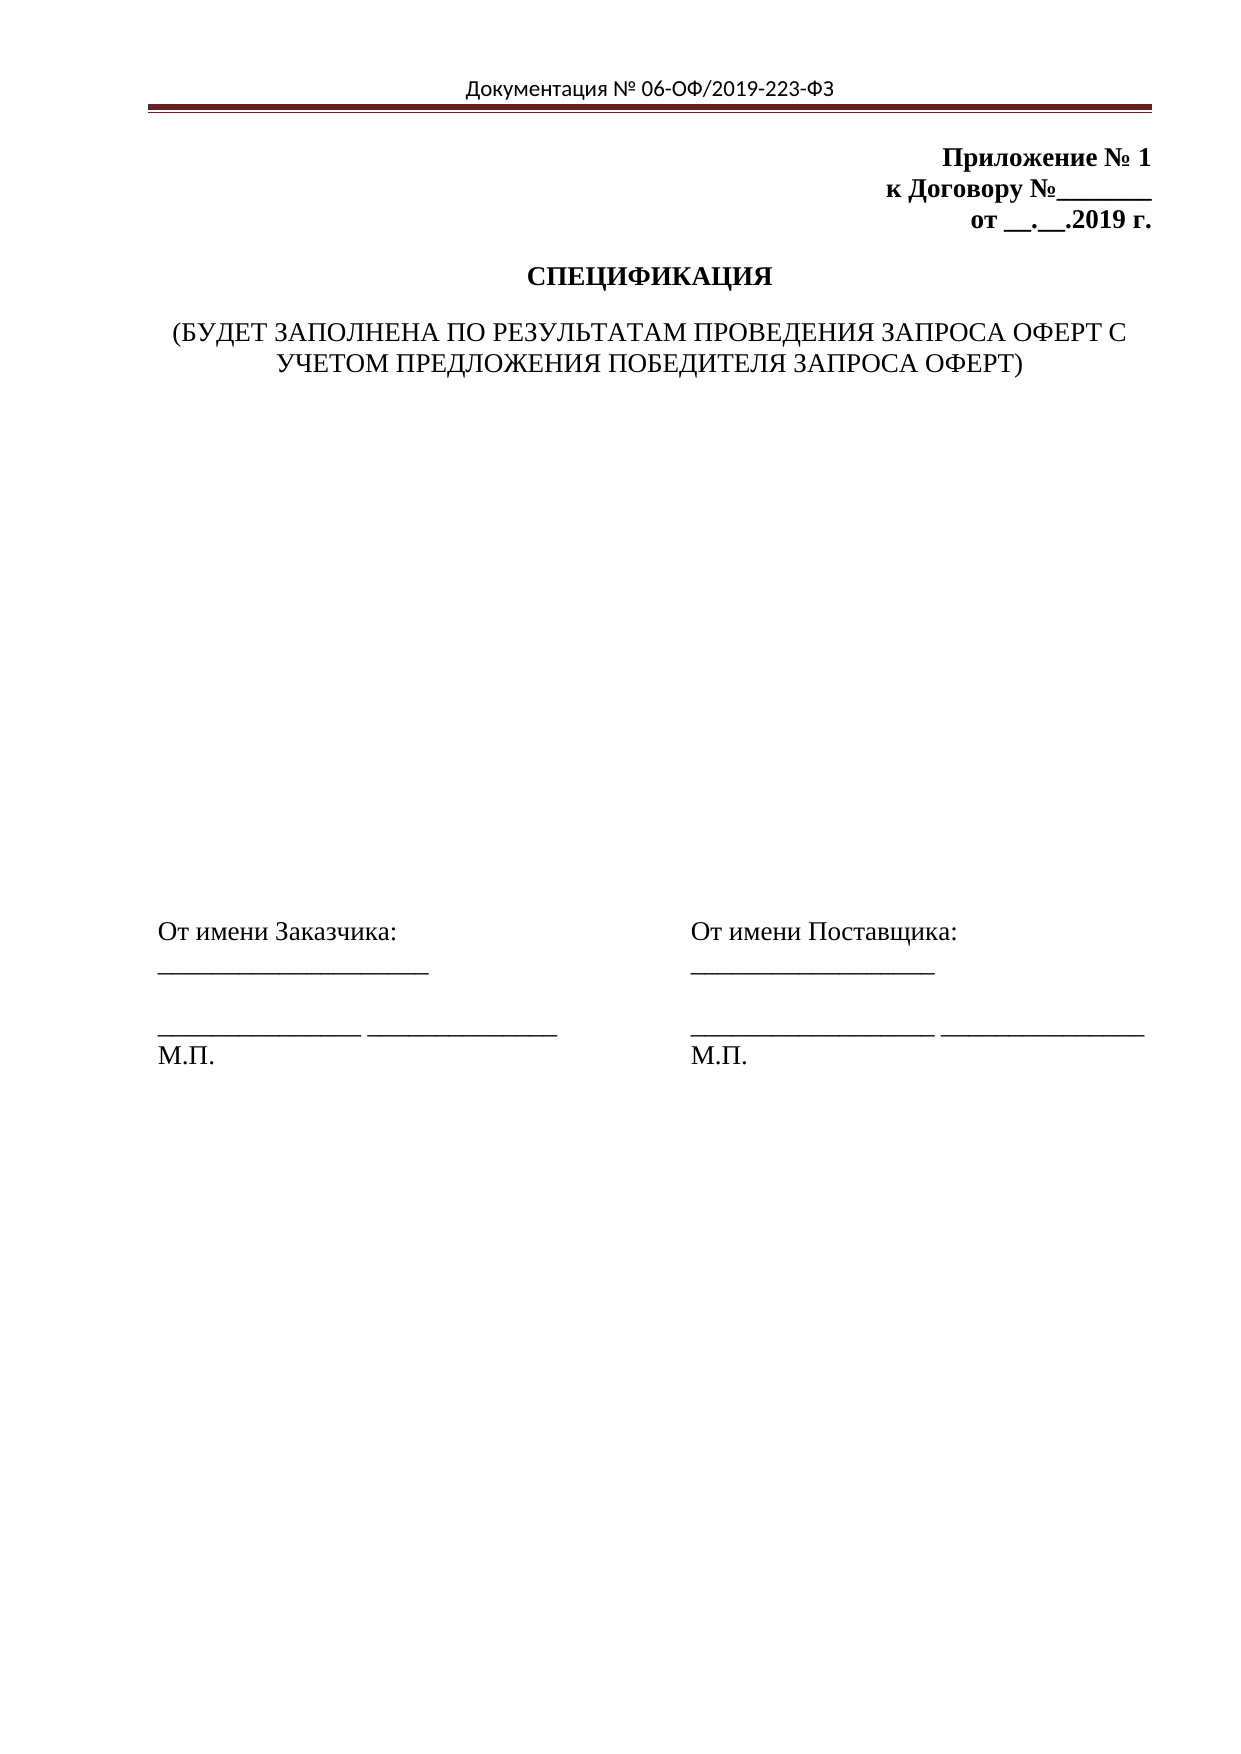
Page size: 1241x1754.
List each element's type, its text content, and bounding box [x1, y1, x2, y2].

text Приложение № 1 [148, 141, 1152, 172]
table_header От имени Заказчика: ____________________ _______________ ______________ М.П. [146, 884, 679, 1179]
text к Договору №_______ [148, 172, 1152, 203]
table_header От имени Поставщика: __________________ __________________ _______________ М.П. [679, 884, 1240, 1179]
text от __.__.2019 г. [148, 203, 1152, 235]
text СПЕЦИФИКАЦИЯ [148, 260, 1152, 291]
text (БУДЕТ ЗАПОЛНЕНА ПО РЕЗУЛЬТАТАМ ПРОВЕДЕНИЯ ЗАПРОСА ОФЕРТ С УЧЕТОМ ПРЕДЛОЖЕНИЯ ПОБЕДИТЕЛЯ ЗАПРОСА ОФЕРТ) [148, 316, 1152, 378]
